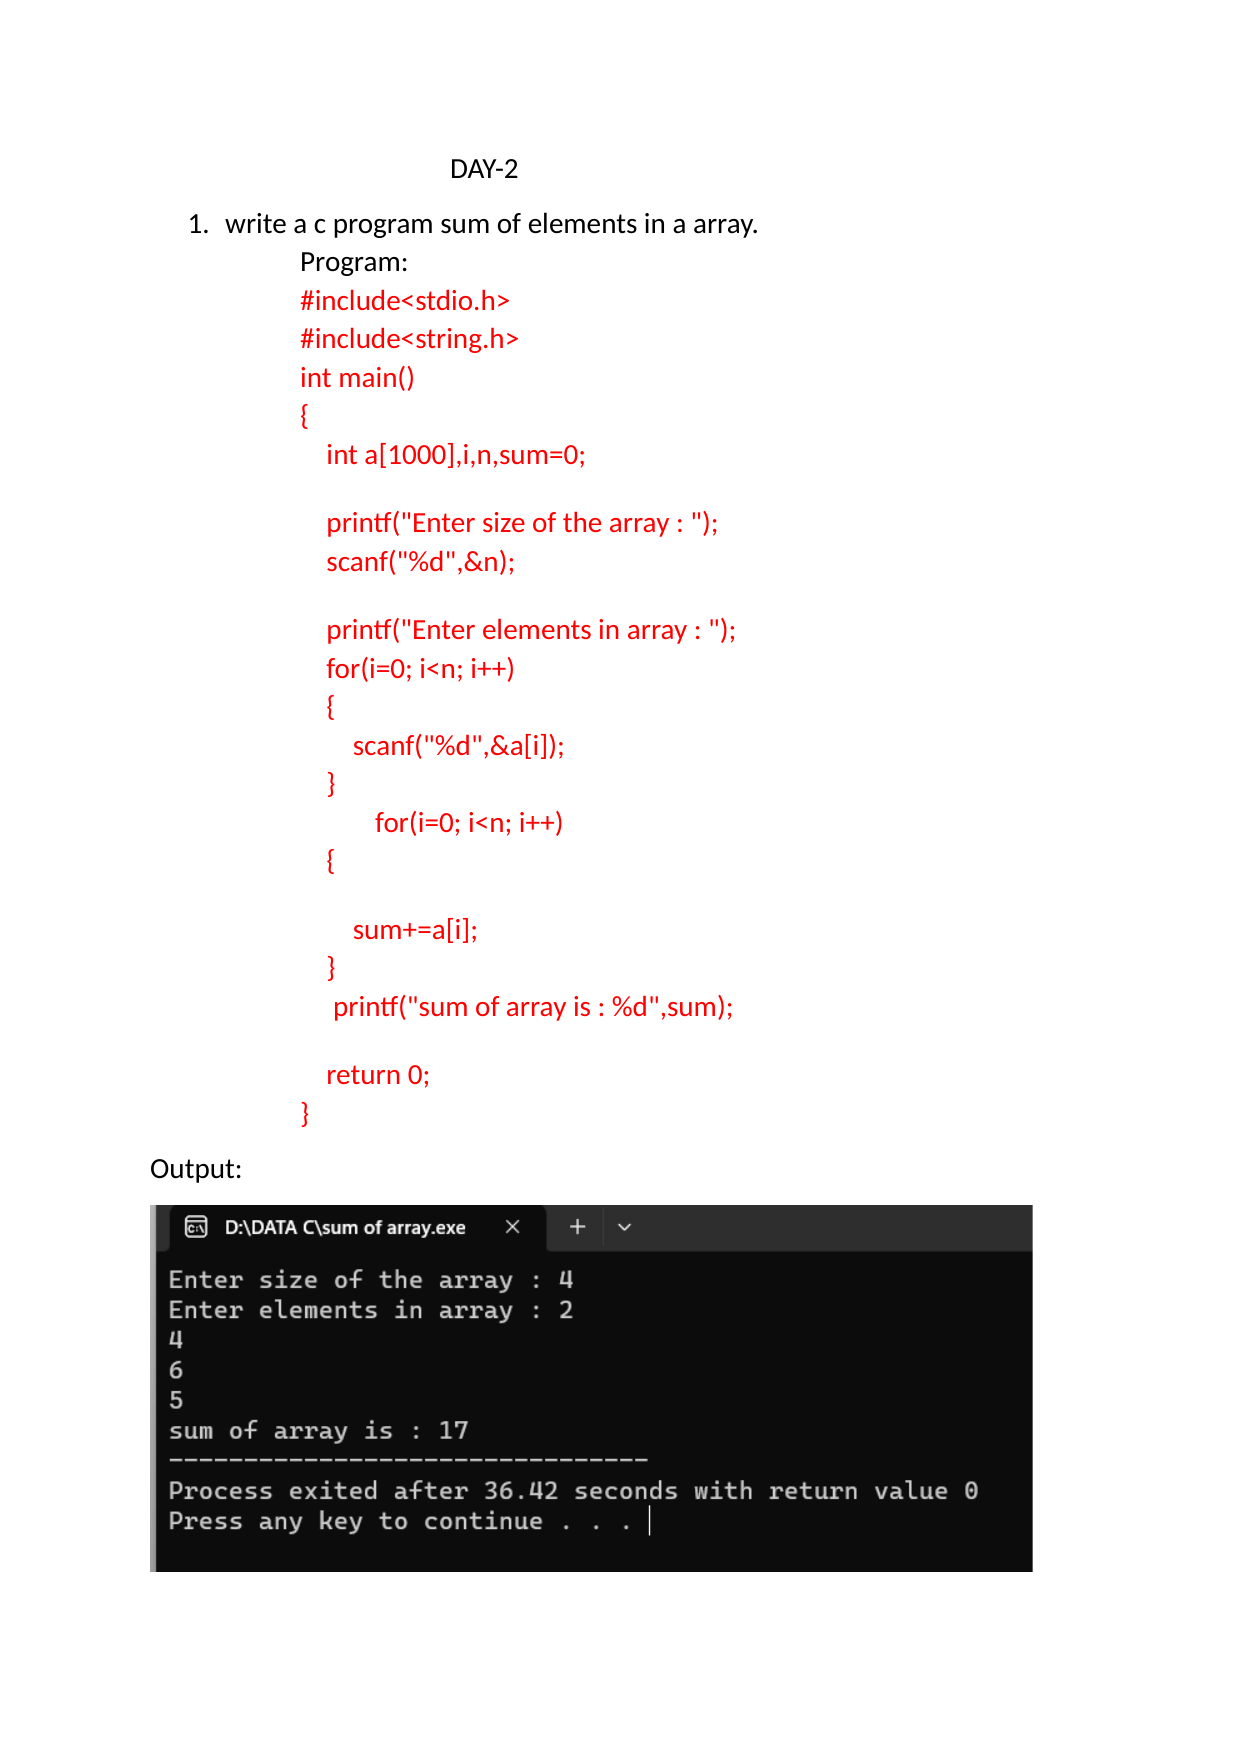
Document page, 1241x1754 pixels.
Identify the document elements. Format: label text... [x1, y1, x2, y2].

list printf("Enter size of the array : "); [225, 504, 1090, 540]
list { [225, 842, 1090, 878]
list scanf("%d",&n); [225, 543, 1090, 578]
list int main() [225, 359, 1090, 394]
list #include<string.h> [225, 320, 1090, 356]
list int a[1000],i,n,sum=0; [225, 436, 1090, 471]
list } [225, 949, 1090, 985]
list #include<stdio.h> [225, 282, 1090, 318]
list for(i=0; i<n; i++) [225, 804, 1090, 839]
list return 0; [225, 1056, 1090, 1092]
list } [225, 1095, 1090, 1130]
list { [225, 397, 1090, 433]
list for(i=0; i<n; i++) [225, 650, 1090, 686]
list sum+=a[i]; [225, 911, 1090, 946]
text DAY-2 [150, 150, 1090, 186]
list Program: [225, 243, 1090, 279]
list scanf("%d",&a[i]); [225, 727, 1090, 762]
list write a c program sum of elements in a array. [187, 205, 1090, 241]
list printf("Enter elements in array : "); [225, 611, 1090, 647]
list { [225, 688, 1090, 724]
list printf("sum of array is : %d",sum); [225, 988, 1090, 1023]
text Output: [150, 1150, 1090, 1185]
picture [150, 1205, 1033, 1572]
list } [225, 765, 1090, 801]
